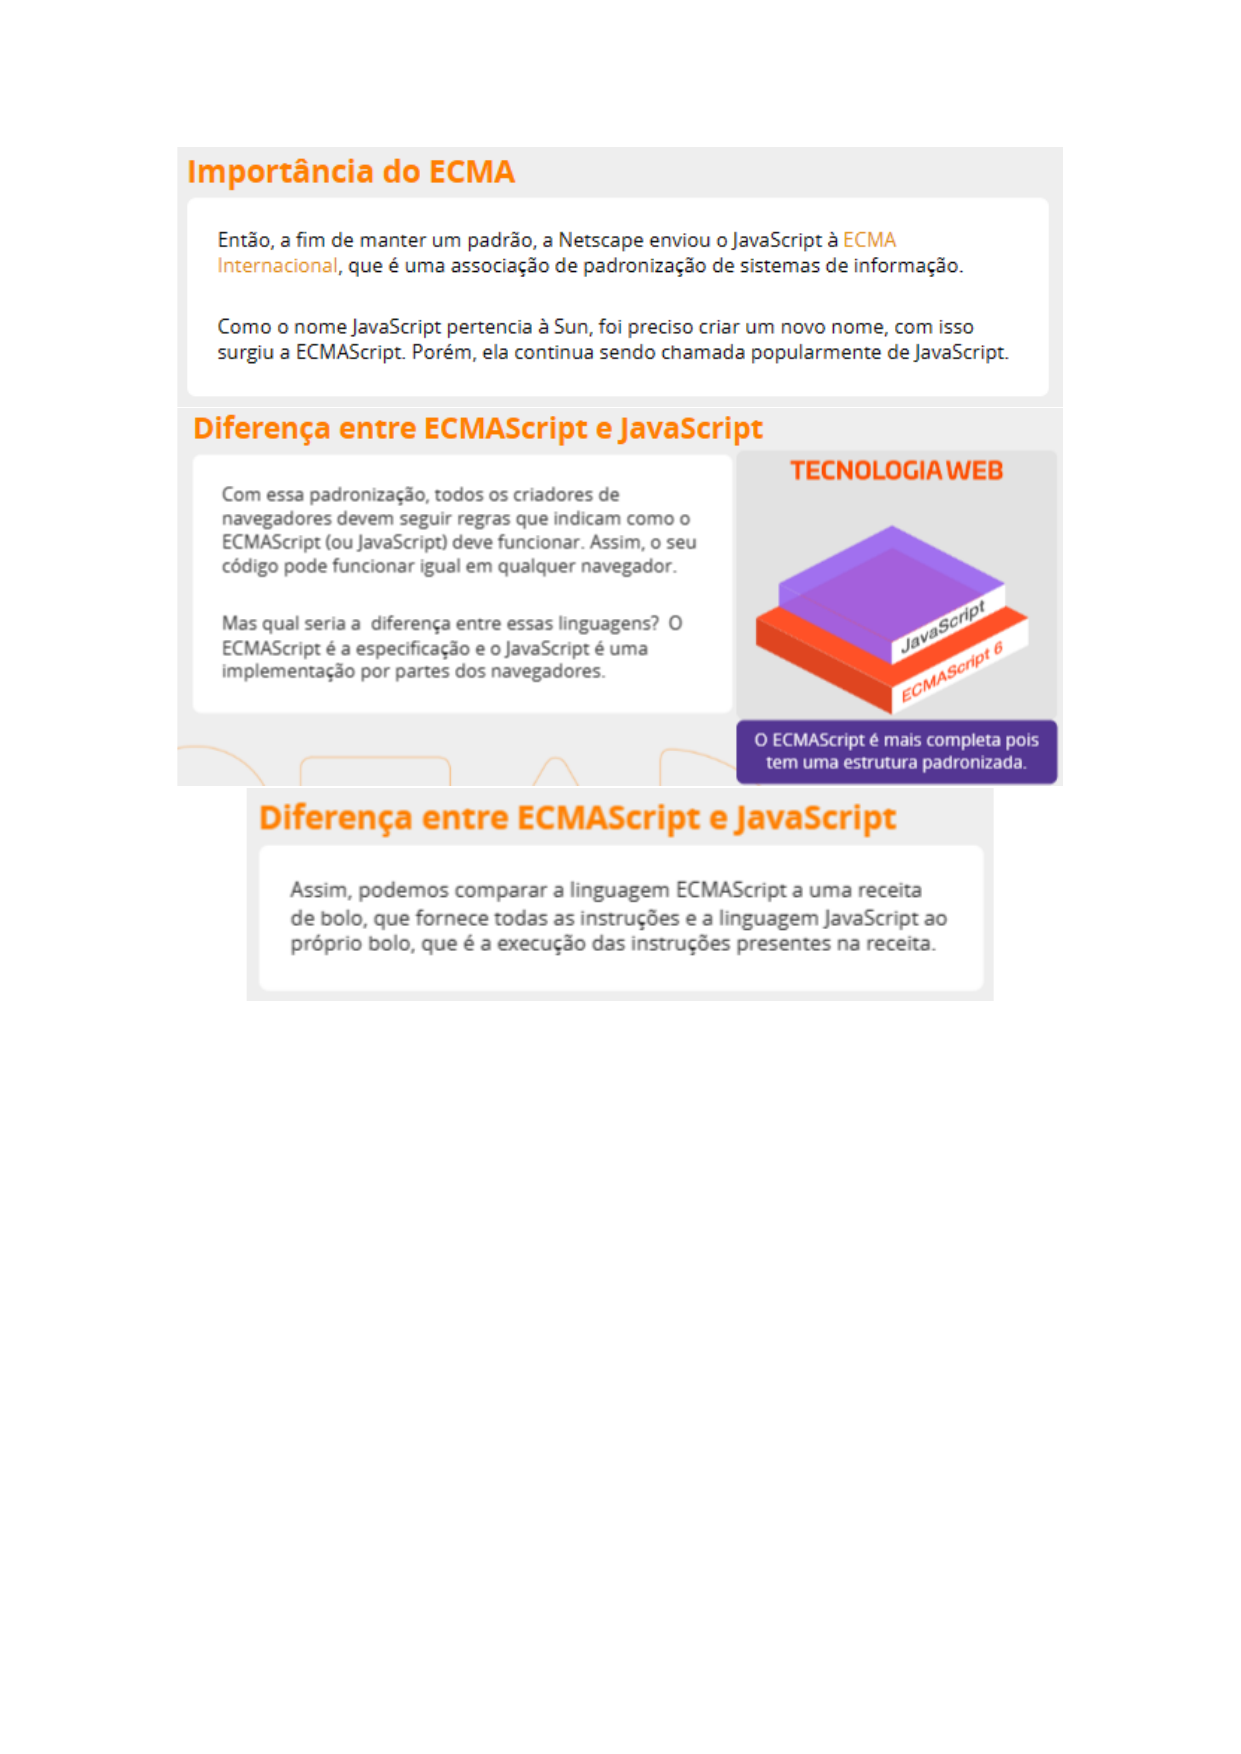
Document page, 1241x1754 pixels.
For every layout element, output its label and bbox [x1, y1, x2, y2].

picture [246, 788, 994, 1001]
picture [177, 147, 1063, 407]
picture [177, 408, 1063, 786]
